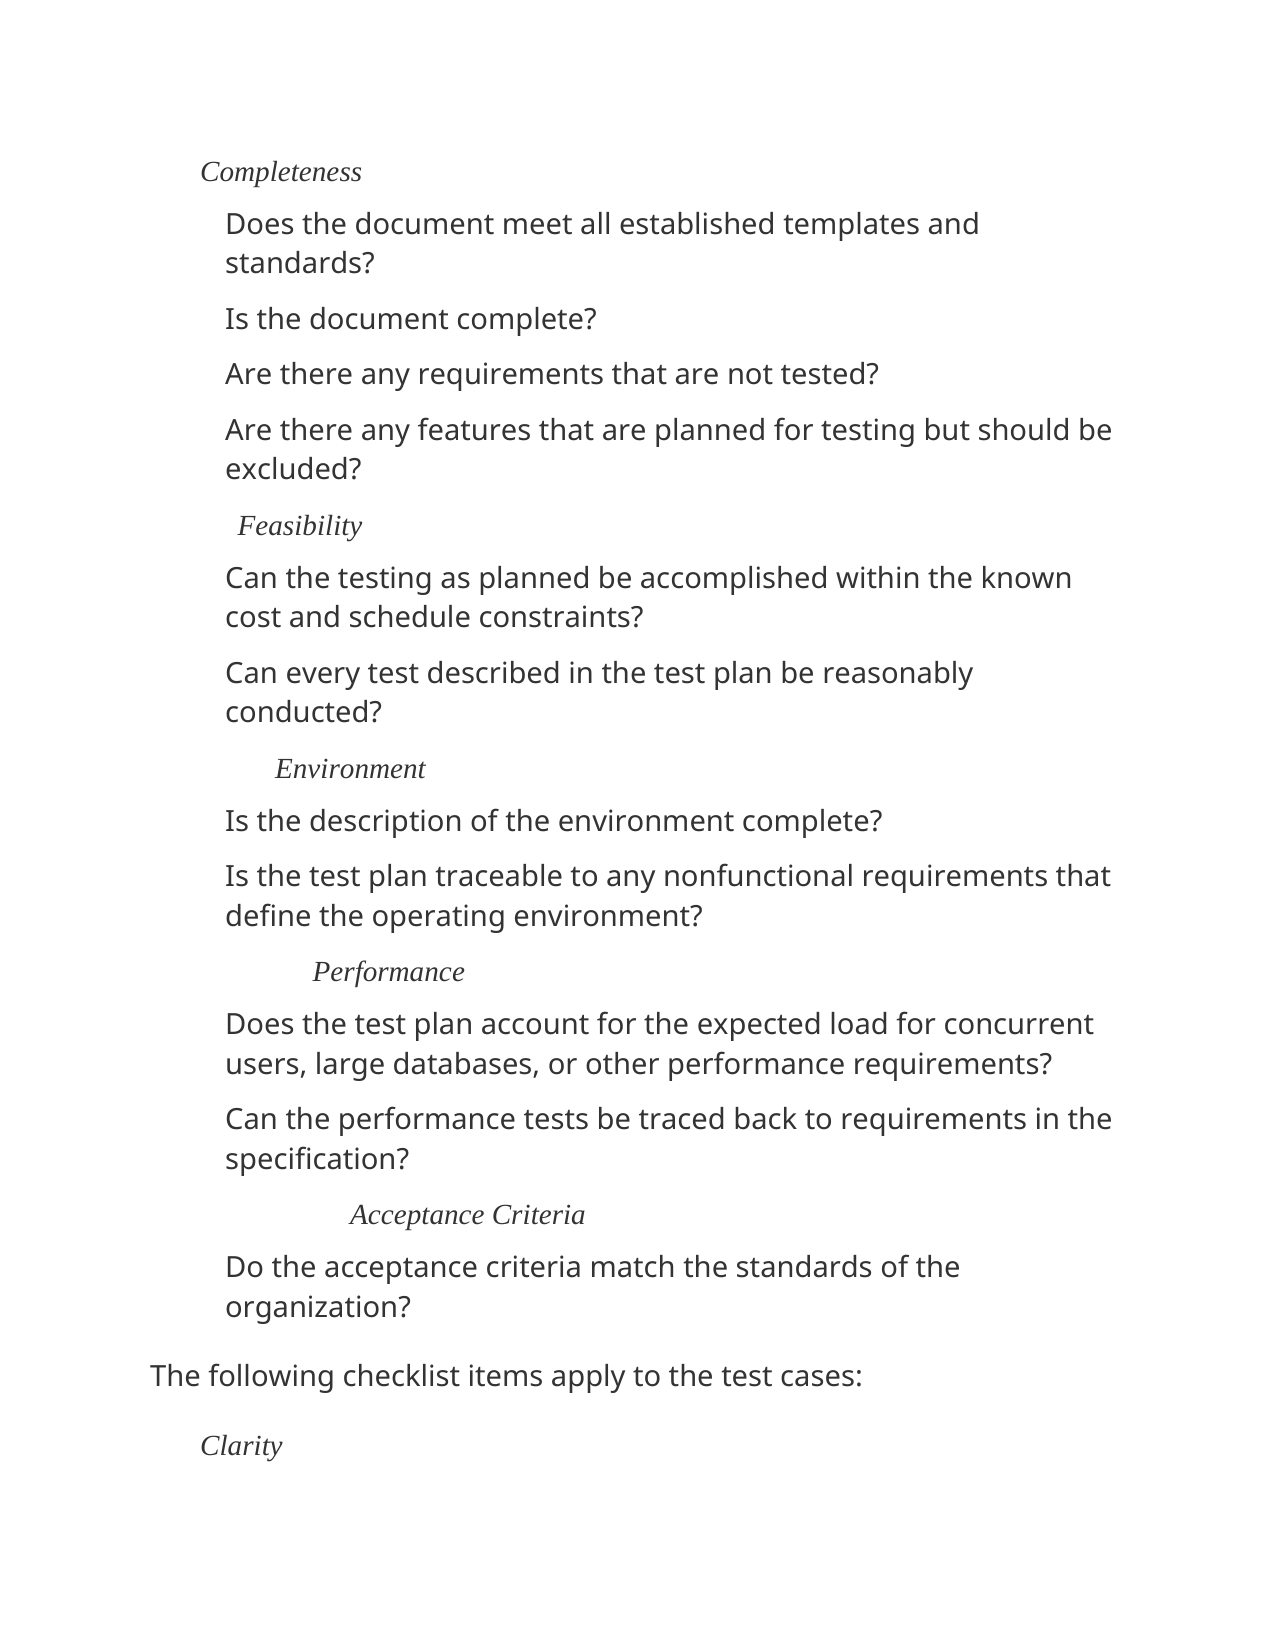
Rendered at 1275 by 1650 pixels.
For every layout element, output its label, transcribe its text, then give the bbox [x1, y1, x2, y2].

text Is the document complete? [225, 298, 1125, 338]
text Is the test plan traceable to any nonfunctional requirements that define the operating environment? [225, 855, 1125, 935]
text Performance [312, 950, 1125, 988]
text Clarity [200, 1424, 1125, 1461]
text Completeness [200, 150, 1125, 187]
text Can the performance tests be traced back to requirements in the specification? [225, 1098, 1125, 1178]
text Does the document meet all established templates and standards? [225, 203, 1125, 282]
text Is the description of the environment complete? [225, 800, 1125, 840]
text Are there any requirements that are not tested? [225, 353, 1125, 393]
text Feasibility [237, 504, 1125, 541]
text The following checklist items apply to the test cases: [150, 1355, 1125, 1395]
text Does the test plan account for the expected load for concurrent users, large databases, or other performance requirements? [225, 1003, 1125, 1083]
text Can every test described in the test plan be reasonably conducted? [225, 652, 1125, 731]
text Acceptance Criteria [350, 1193, 1125, 1231]
text Can the testing as planned be accomplished within the known cost and schedule constraints? [225, 557, 1125, 636]
text Are there any features that are planned for testing but should be excluded? [225, 409, 1125, 488]
text Do the acceptance criteria match the standards of the organization? [225, 1247, 1125, 1326]
text Environment [275, 747, 1125, 784]
